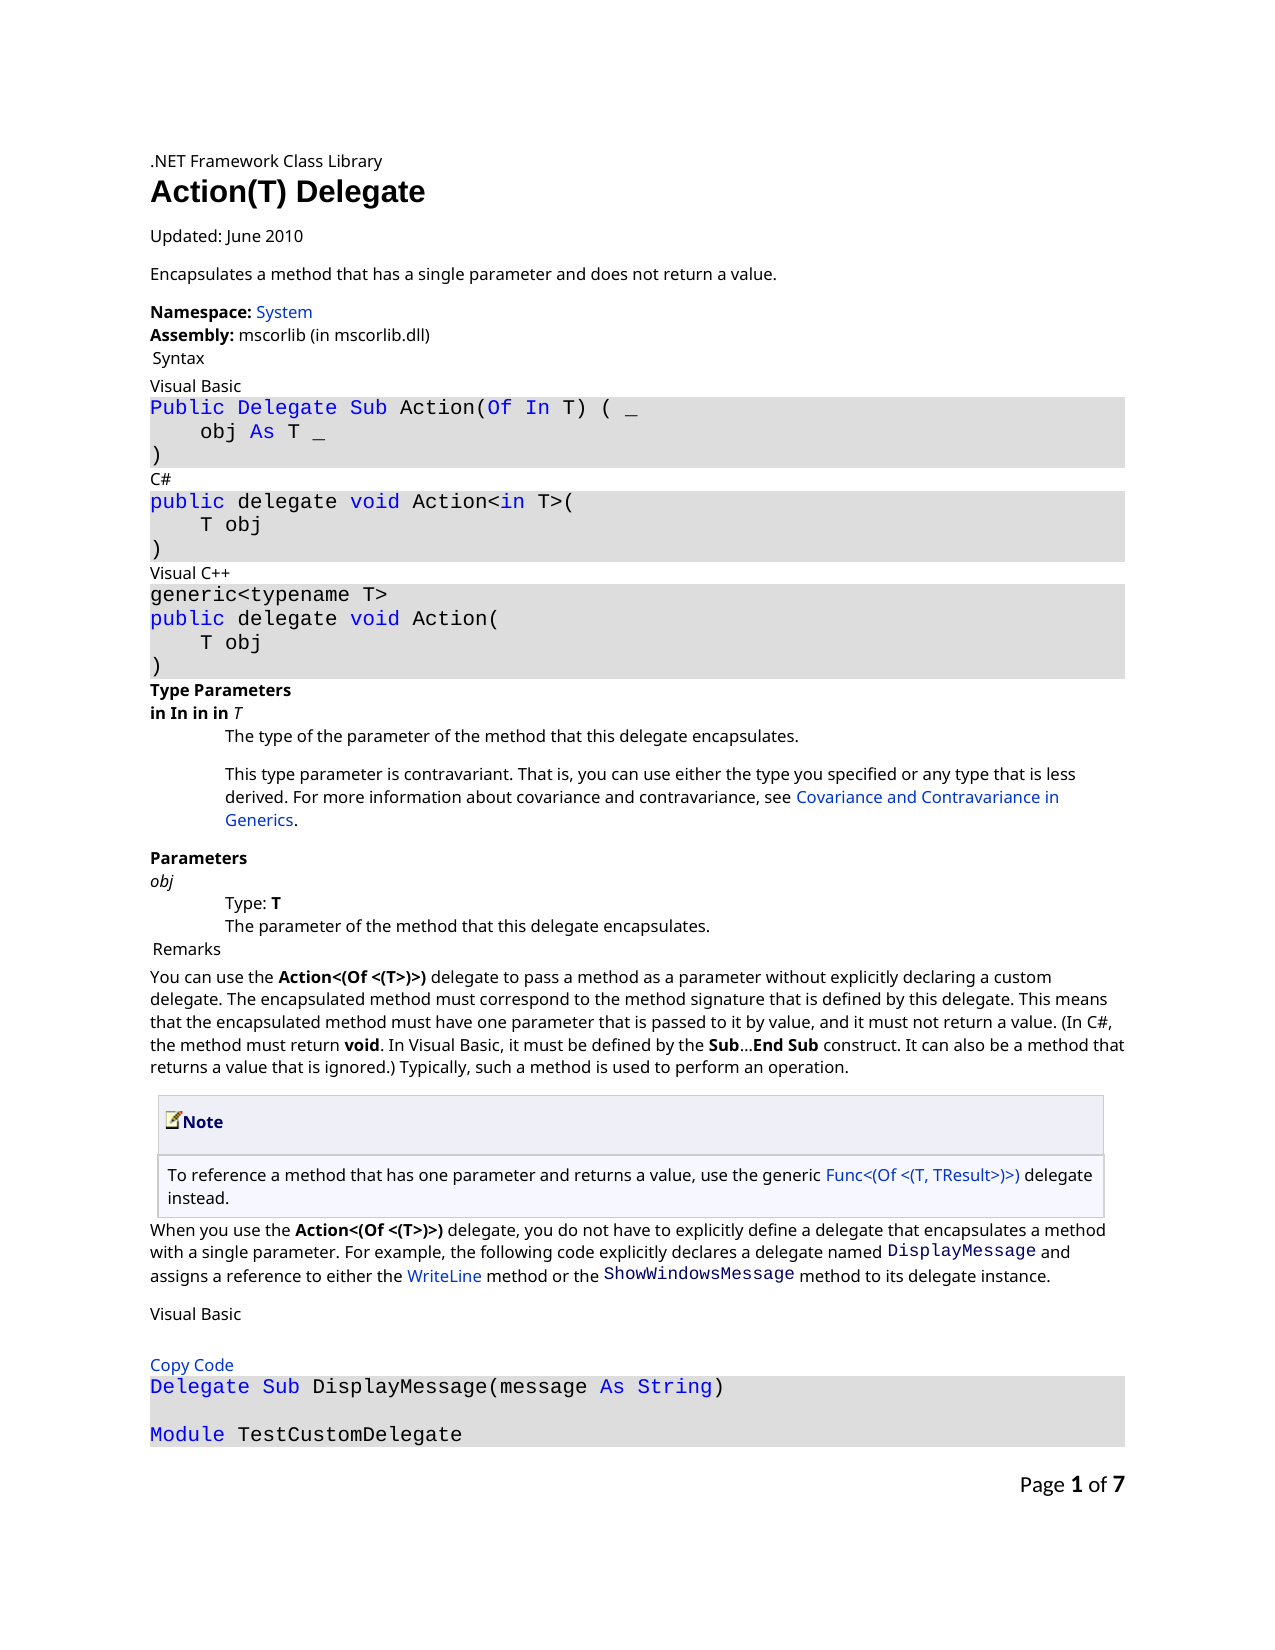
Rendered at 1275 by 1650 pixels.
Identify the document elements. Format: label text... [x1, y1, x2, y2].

text Visual Basic [150, 1303, 1125, 1326]
text Action(T) Delegate [150, 173, 1125, 209]
text Namespace: System Assembly: mscorlib (in mscorlib.dll) [150, 301, 1125, 346]
text Updated: June 2010 [150, 224, 1125, 247]
text Module TestCustomDelegate [150, 1424, 1125, 1447]
text Copy Code [150, 1354, 1125, 1376]
text Syntax [150, 346, 1125, 374]
text Type: T The parameter of the method that this delegate encapsulates. [225, 892, 1125, 937]
text The type of the parameter of the method that this delegate encapsulates. [225, 724, 1125, 747]
picture [165, 1111, 183, 1129]
text T obj [150, 632, 1125, 655]
text obj As T _ [150, 421, 1125, 444]
text C# [150, 468, 1125, 491]
text Public Delegate Sub Action(Of In T) ( _ [150, 397, 1125, 421]
text T obj [150, 514, 1125, 538]
text .NET Framework Class Library [150, 150, 1125, 173]
text obj [150, 869, 1125, 892]
text public delegate void Action( [150, 608, 1125, 632]
text public delegate void Action<in T>( [150, 491, 1125, 514]
text generic<typename T> [150, 584, 1125, 608]
text Encapsulates a method that has a single parameter and does not return a value. [150, 263, 1125, 285]
text in In in in T [150, 702, 1125, 724]
text ) [150, 538, 1125, 562]
text Remarks [150, 937, 1125, 965]
text When you use the Action<(Of <(T>)>) delegate, you do not have to explicitly define a delegate that encapsulates a method with a single parameter. For example, the following code explicitly declares a delegate named DisplayMessage and assigns a reference to either the WriteLine method or the ShowWindowsMessage method to its delegate instance. [150, 1218, 1125, 1287]
text ) [150, 444, 1125, 468]
text Delegate Sub DisplayMessage(message As String) [150, 1376, 1125, 1400]
text Visual C++ [150, 562, 1125, 584]
table_header Note [159, 1096, 1103, 1154]
text Parameters [150, 846, 1125, 869]
text Type Parameters [150, 679, 1125, 702]
text ) [150, 655, 1125, 679]
text You can use the Action<(Of <(T>)>) delegate to pass a method as a parameter without explicitly declaring a custom delegate. The encapsulated method must correspond to the method signature that is defined by this delegate. This means that the encapsulated method must have one parameter that is passed to it by value, and it must not return a value. (In C#, the method must return void. In Visual Basic, it must be defined by the Sub…End Sub construct. It can also be a method that returns a value that is ignored.) Typically, such a method is used to perform an operation. [150, 965, 1125, 1079]
text This type parameter is contravariant. That is, you can use either the type you specified or any type that is less derived. For more information about covariance and contravariance, see Covariance and Contravariance in Generics. [225, 763, 1125, 831]
table_cell To reference a method that has one parameter and returns a value, use the generic Func<(Of <(T, TResult>)>) delegate instead. [159, 1156, 1103, 1217]
text Visual Basic [150, 374, 1125, 397]
